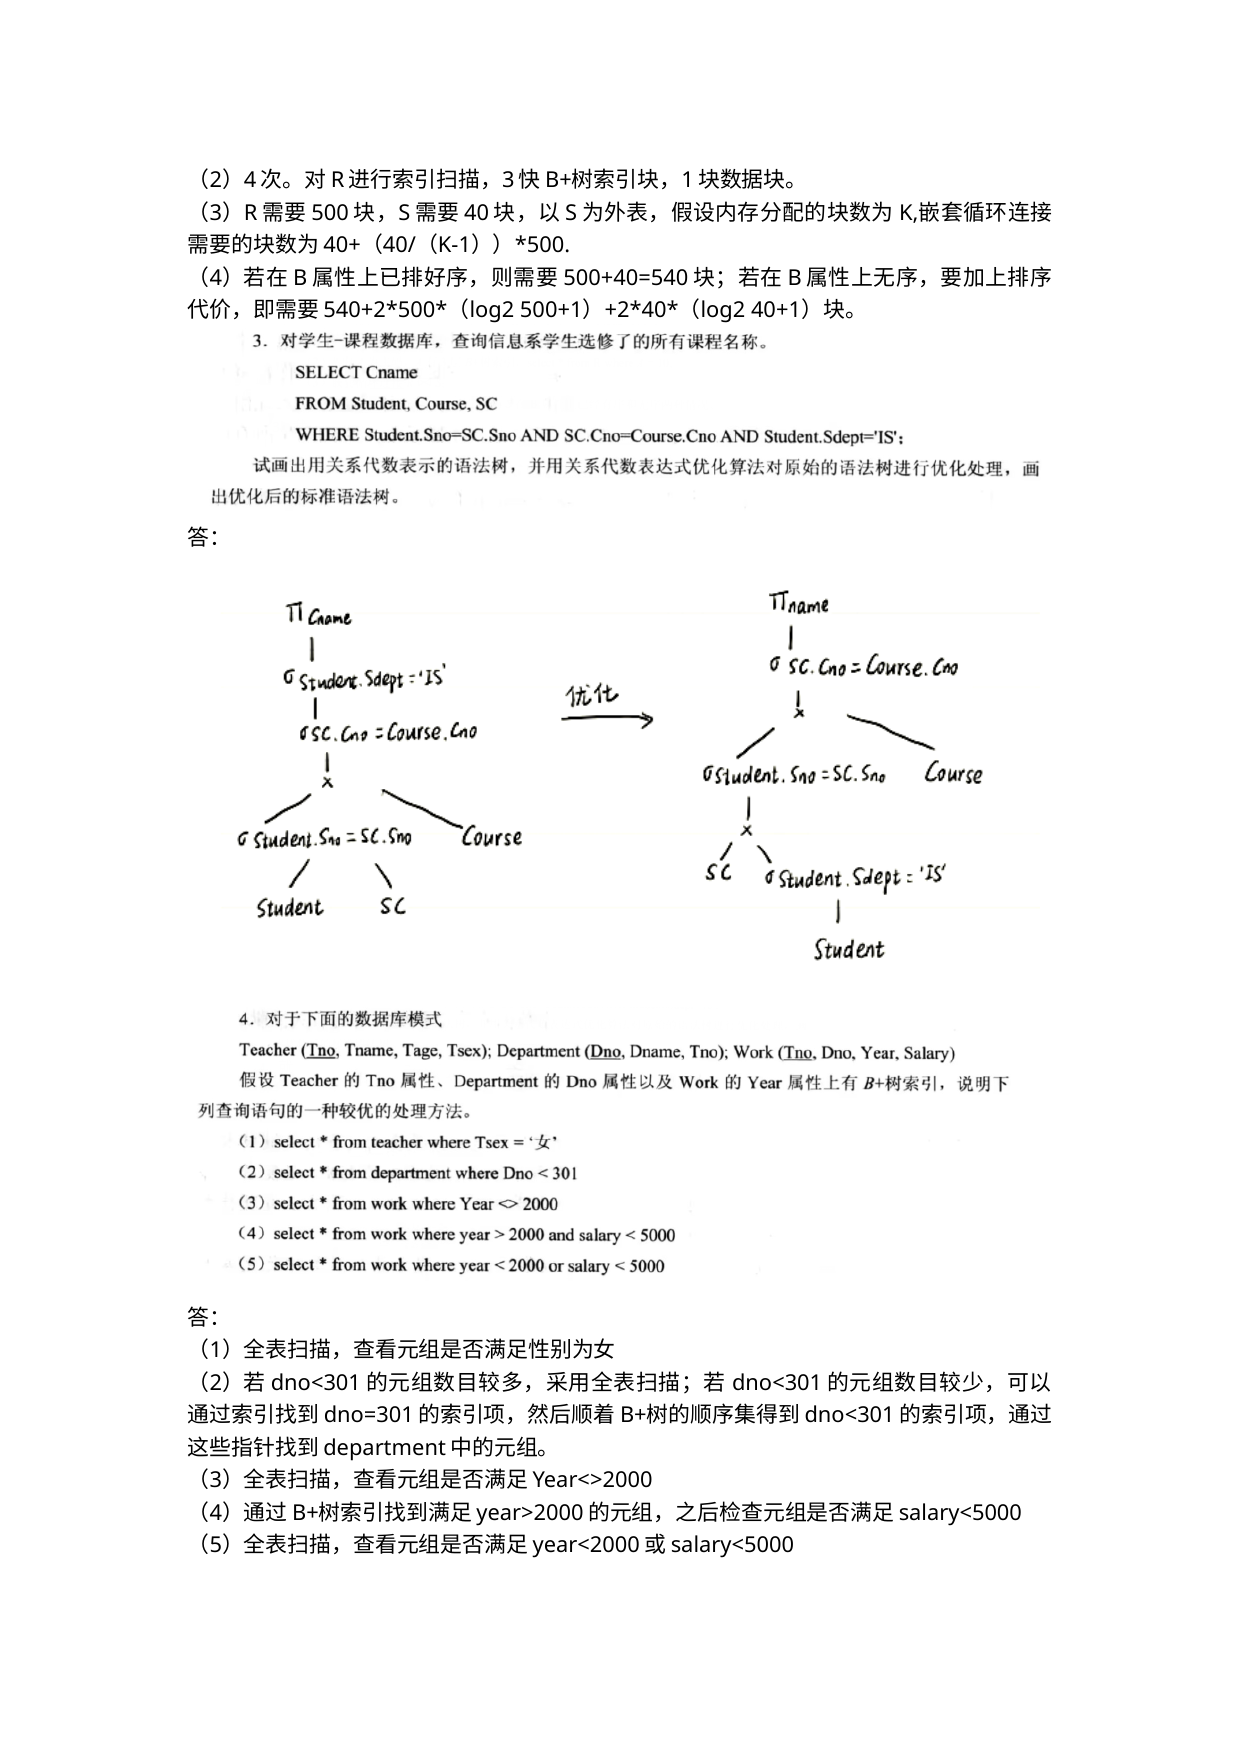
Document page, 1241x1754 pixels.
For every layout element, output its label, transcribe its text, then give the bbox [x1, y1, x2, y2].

list 全表扫描，查看元组是否满足year<2000或salary<5000 [187, 1527, 1053, 1559]
text 答： [187, 519, 1053, 552]
text 答： [187, 1299, 1053, 1332]
picture [187, 324, 1052, 511]
text （2）4次。对R进行索引扫描，3快B+树索引块，1块数据块。 [187, 162, 1053, 194]
list 全表扫描，查看元组是否满足性别为女 [187, 1332, 1053, 1364]
picture [187, 1007, 1053, 1281]
list 通过B+树索引找到满足year>2000的元组，之后检查元组是否满足salary<5000 [187, 1494, 1053, 1527]
list 若在B属性上已排好序，则需要500+40=540块；若在B属性上无序，要加上排序代价，即需要540+2*500*（log2 500+1）+2*40*（log2 40+1）块。 [187, 259, 1053, 324]
list 若dno<301的元组数目较多，采用全表扫描；若dno<301的元组数目较少，可以通过索引找到dno=301的索引项，然后顺着B+树的顺序集得到dno<301的索引项，通过这些指针找到department中的元组。 [187, 1364, 1053, 1462]
list R需要500块，S需要40块，以S为外表，假设内存分配的块数为K,嵌套循环连接需要的块数为40+（40/（K-1））*500. [187, 194, 1053, 259]
list 全表扫描，查看元组是否满足Year<>2000 [187, 1462, 1053, 1494]
picture [187, 551, 1040, 999]
